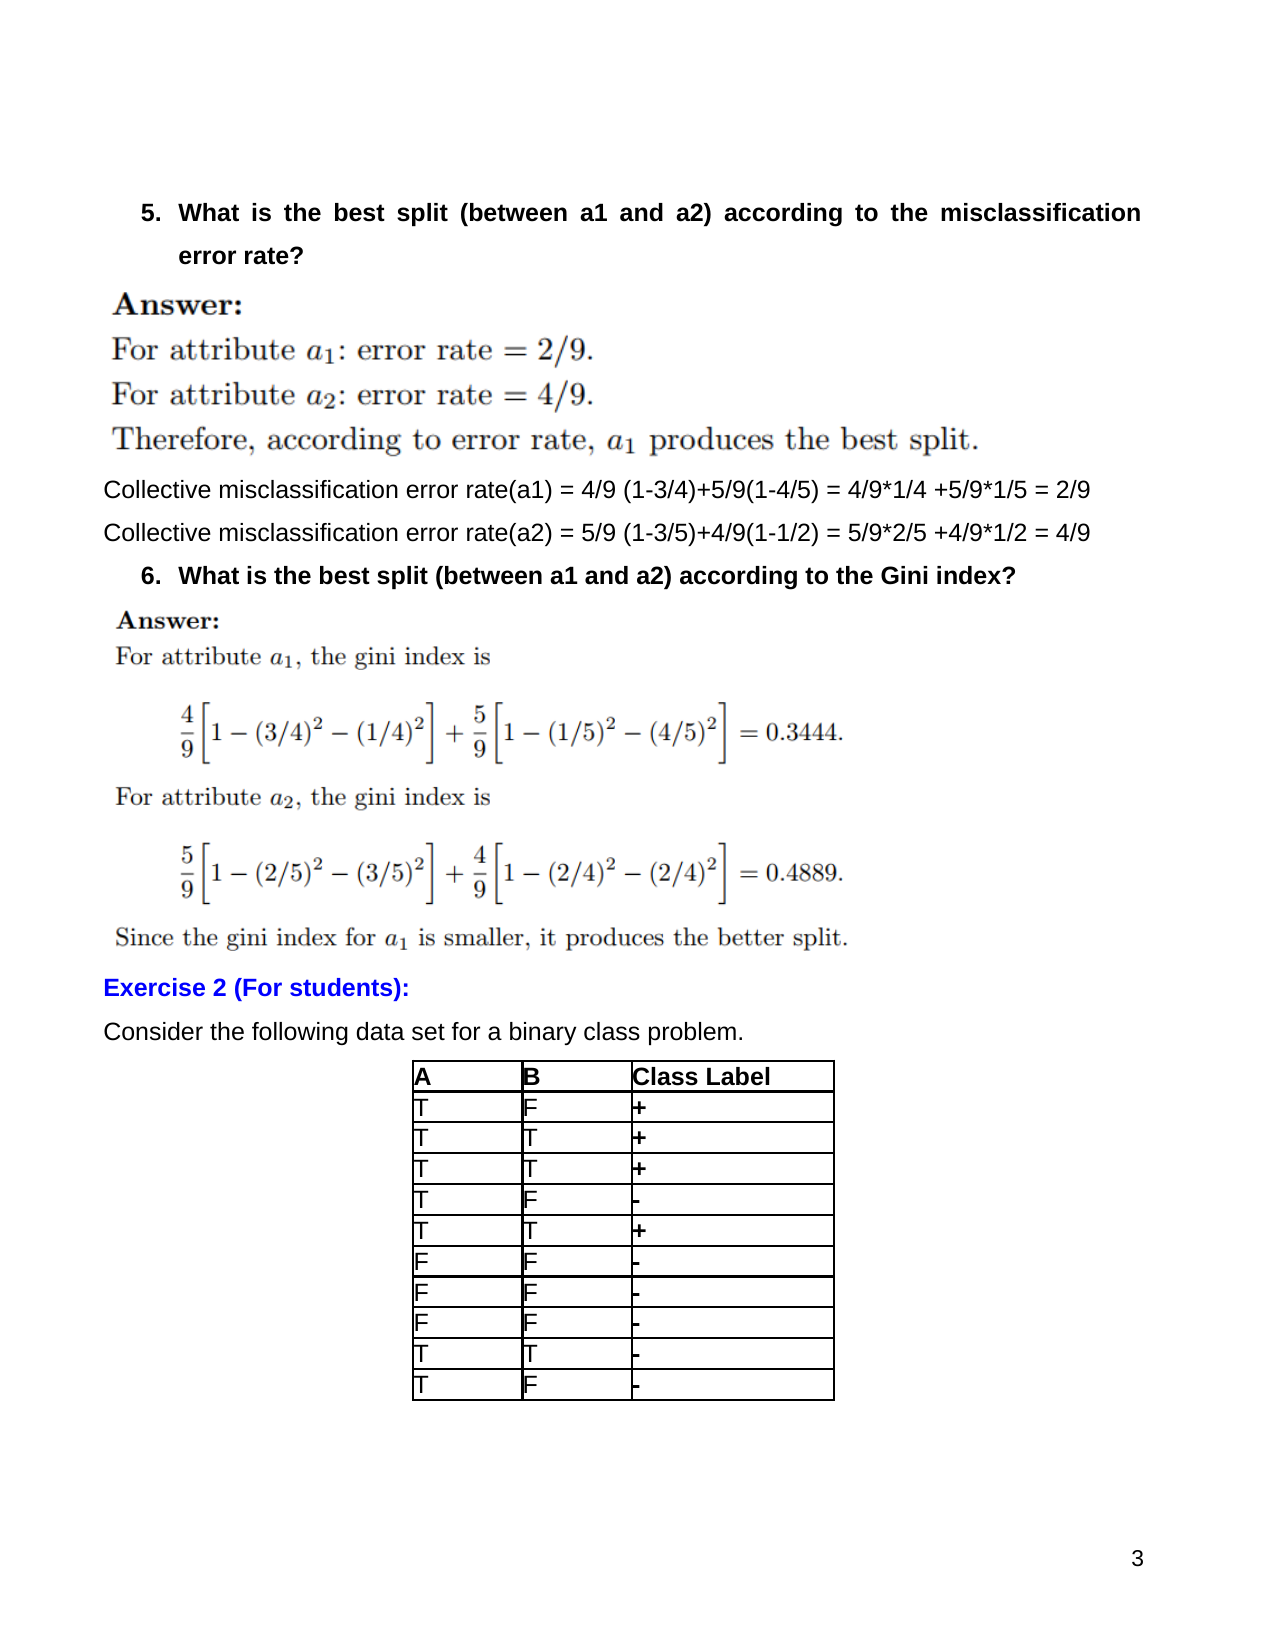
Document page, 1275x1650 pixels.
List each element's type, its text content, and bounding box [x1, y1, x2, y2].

table_cell F [524, 1185, 631, 1214]
table_cell T [414, 1339, 521, 1368]
table_cell F [524, 1278, 631, 1306]
table_cell T [524, 1339, 631, 1368]
table_cell T [414, 1123, 521, 1152]
table_cell + [633, 1216, 833, 1244]
table_cell - [633, 1185, 833, 1214]
table_cell T [414, 1370, 521, 1399]
table_cell T [524, 1216, 631, 1244]
table_cell T [414, 1154, 521, 1183]
table_cell + [633, 1123, 833, 1152]
table_cell F [524, 1370, 631, 1399]
table_cell F [414, 1247, 521, 1275]
table_header Class Label [633, 1062, 833, 1090]
picture [103, 284, 992, 462]
list What is the best split (between a1 and a2) according to the misclassification error rate? [141, 198, 1144, 270]
table_cell T [414, 1093, 521, 1121]
table_cell - [633, 1370, 833, 1399]
text Consider the following data set for a binary class problem. [103, 1016, 1144, 1045]
table_cell T [414, 1185, 521, 1214]
table_cell - [633, 1278, 833, 1306]
table_cell F [524, 1308, 631, 1337]
table_cell F [524, 1093, 631, 1121]
list What is the best split (between a1 and a2) according to the Gini index? [141, 561, 1144, 589]
table_cell T [524, 1154, 631, 1183]
table_cell - [633, 1308, 833, 1337]
table_header A [414, 1062, 521, 1090]
table_cell + [633, 1093, 833, 1121]
table_cell + [633, 1154, 833, 1183]
text Collective misclassification error rate(a1) = 4/9 (1-3/4)+5/9(1-4/5) = 4/9*1/4 +5/9*1/5 = 2/9 [103, 474, 1144, 503]
table_cell - [633, 1339, 833, 1368]
table_cell F [414, 1278, 521, 1306]
table_cell F [414, 1308, 521, 1337]
table_cell - [633, 1247, 833, 1275]
table_cell T [414, 1216, 521, 1244]
text Collective misclassification error rate(a2) = 5/9 (1-3/5)+4/9(1-1/2) = 5/9*2/5 +4/9*1/2 = 4/9 [103, 518, 1144, 546]
table_cell T [524, 1123, 631, 1152]
table_header B [524, 1062, 631, 1090]
text Exercise 2 (For students): [103, 973, 1144, 1002]
table_cell F [524, 1247, 631, 1275]
picture [103, 603, 890, 961]
